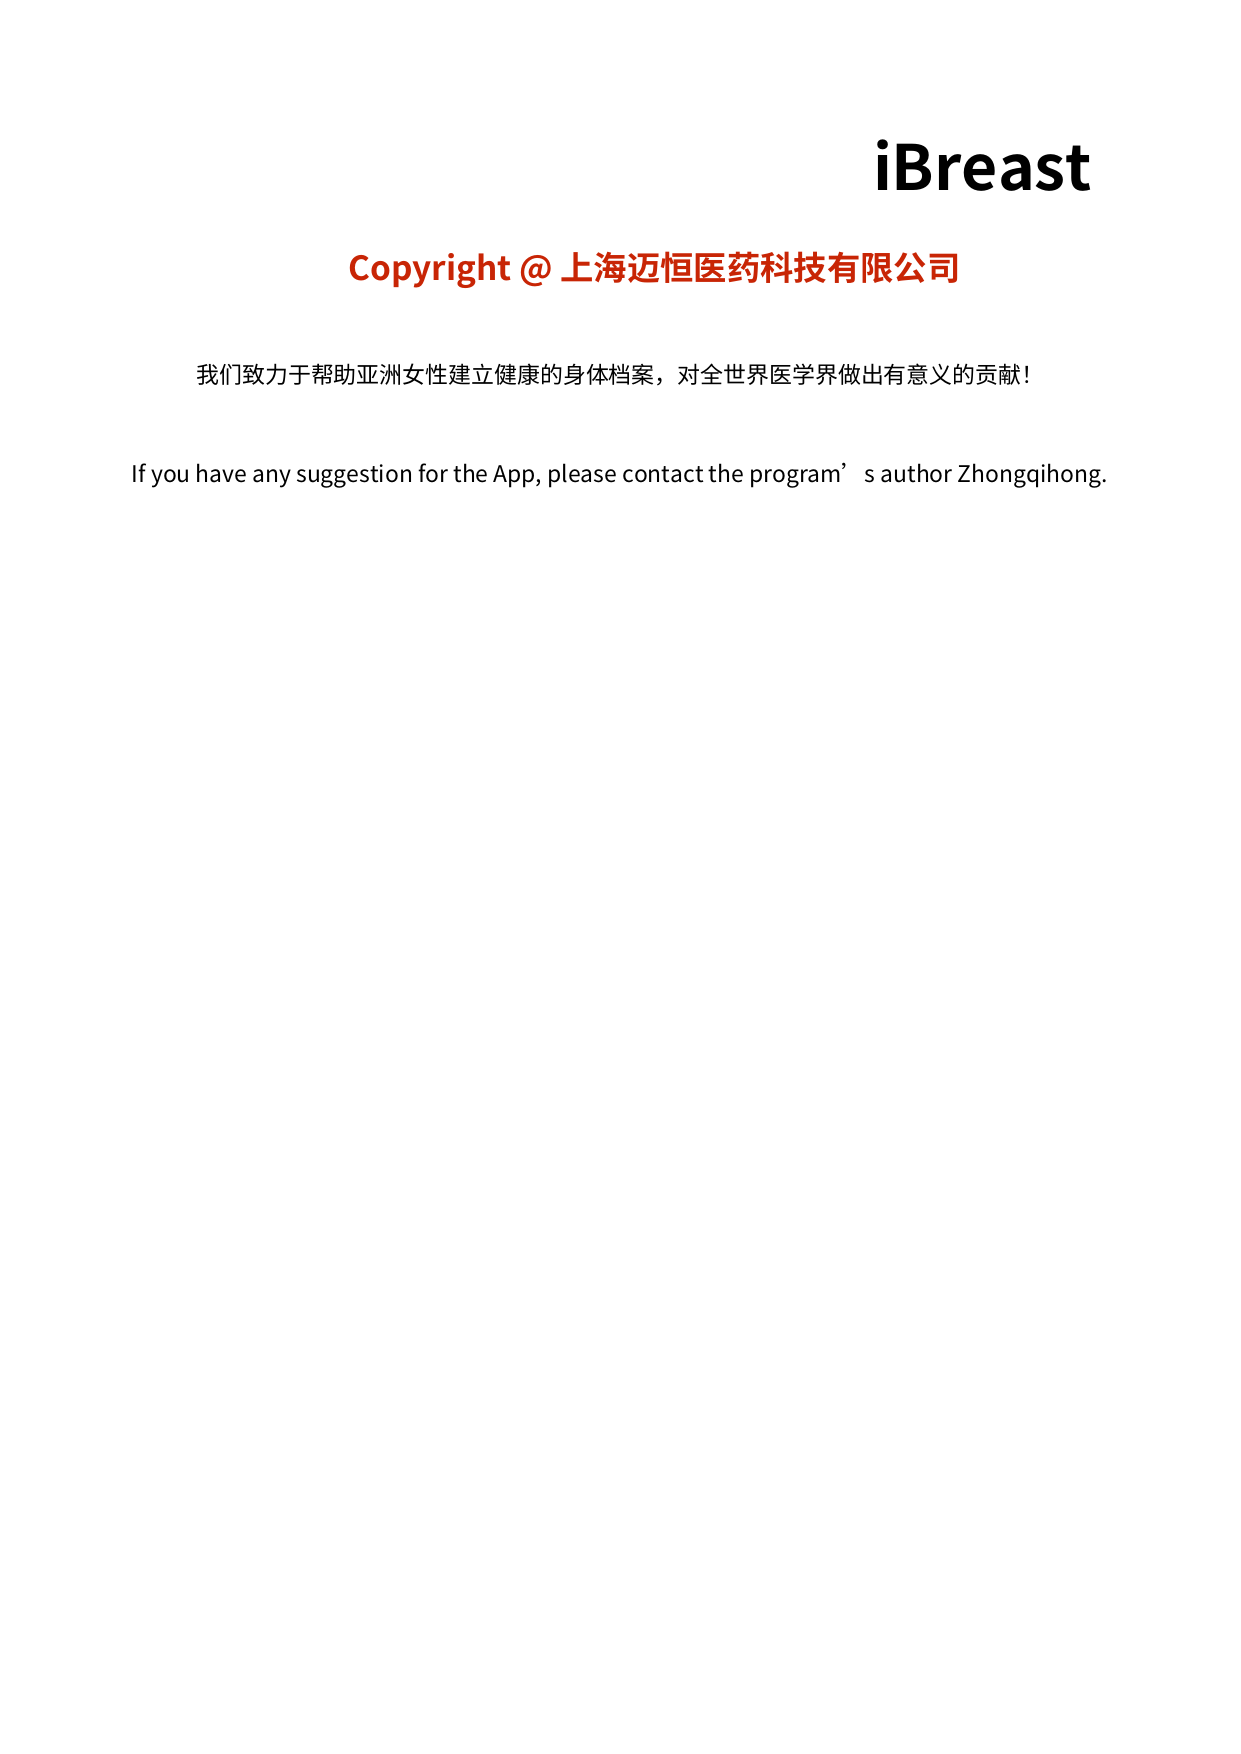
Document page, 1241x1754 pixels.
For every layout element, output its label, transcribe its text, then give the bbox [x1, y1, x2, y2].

text If you have any suggestion for the App, please contact the program’s author Zhongqihong. [118, 456, 1122, 489]
text 我们致力于帮助亚洲女性建立健康的身体档案，对全世界医学界做出有意义的贡献！ [118, 357, 1122, 390]
text iBreast [118, 118, 1122, 209]
text Copyright @ 上海迈恒医药科技有限公司 [118, 242, 1122, 290]
